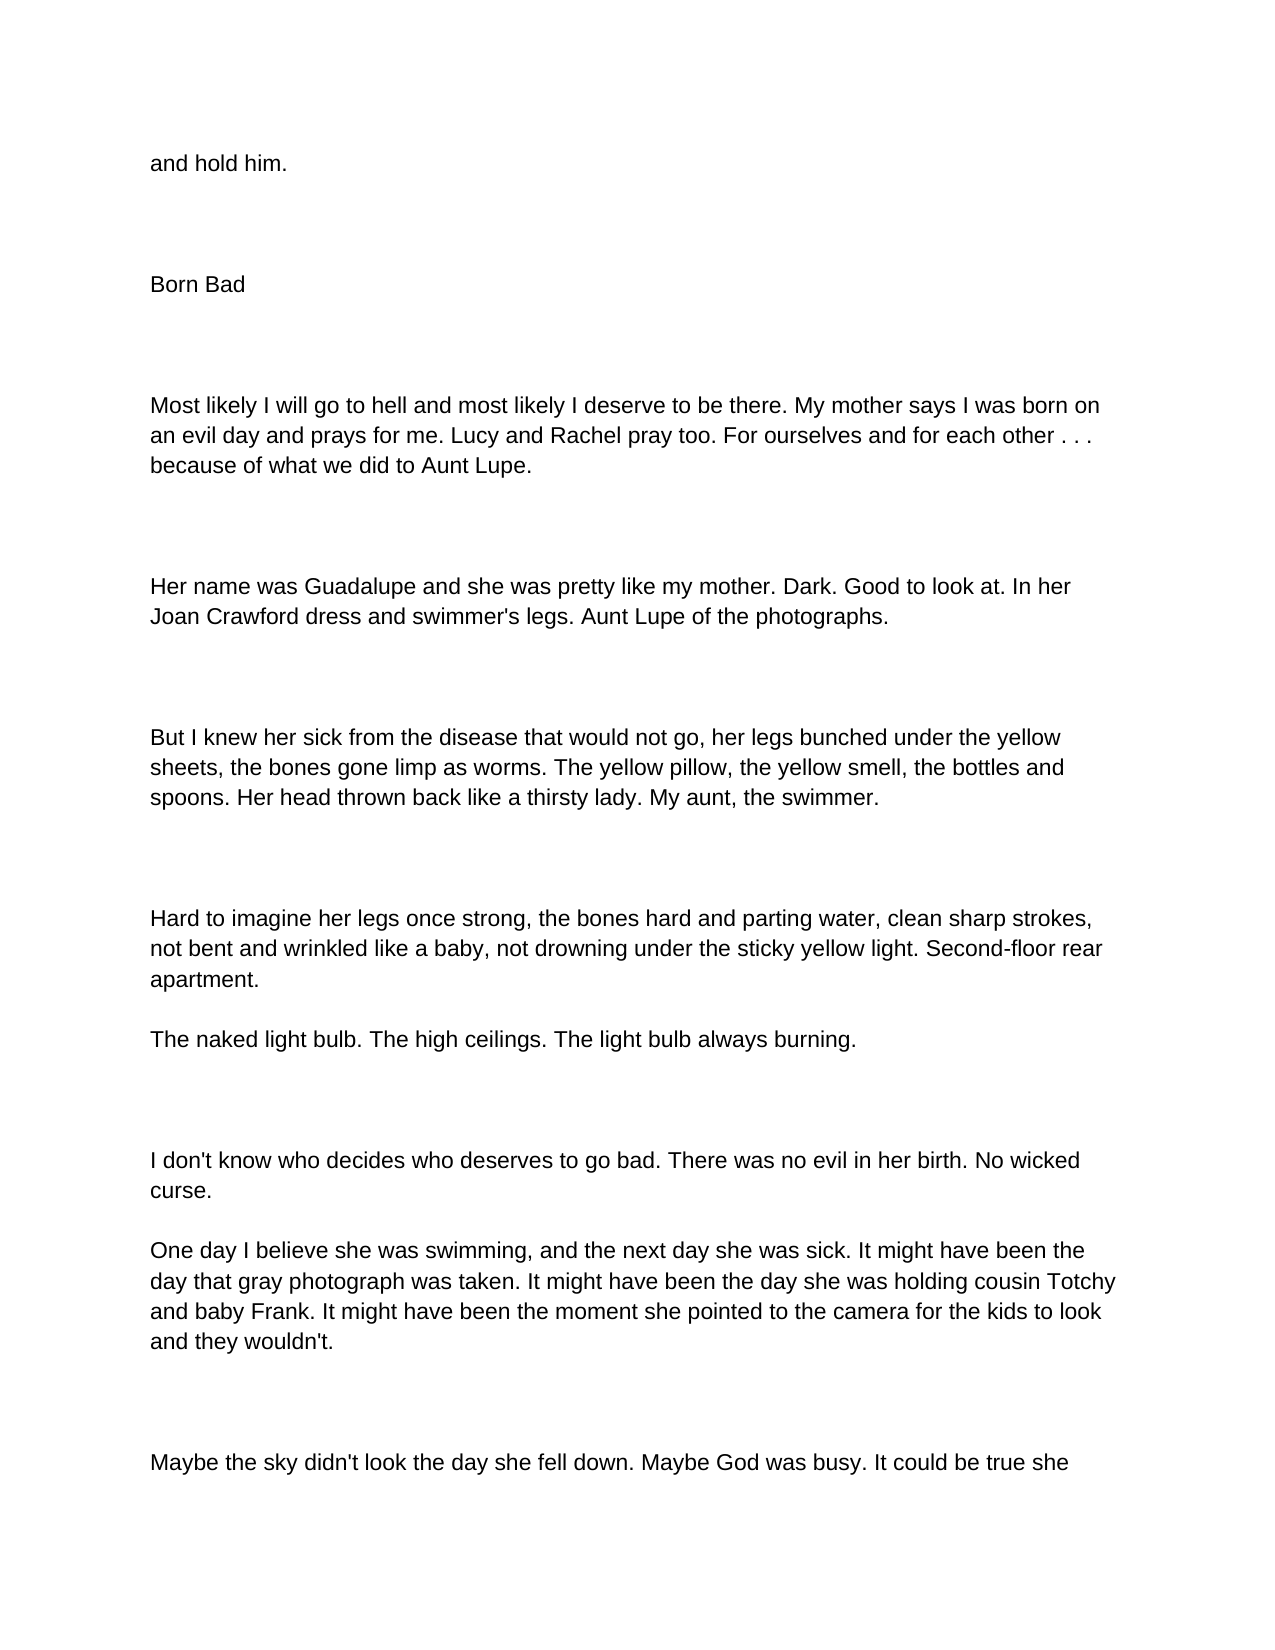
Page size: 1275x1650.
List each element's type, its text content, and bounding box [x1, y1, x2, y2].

text But I knew her sick from the disease that would not go, her legs bunched under the yellow sheets, the bones gone limp as worms. The yellow pillow, the yellow smell, the bottles and spoons. Her head thrown back like a thirsty lady. My aunt, the swimmer. [150, 724, 1125, 811]
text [150, 150, 1125, 176]
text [150, 1449, 1125, 1475]
text Her name was Guadalupe and she was pretty like my mother. Dark. Good to look at. In her Joan Crawford dress and swimmer's legs. Aunt Lupe of the photographs. [150, 573, 1125, 629]
text Hard to imagine her legs once strong, the bones hard and parting water, clean sharp strokes, not bent and wrinkled like a baby, not drowning under the sticky yellow light. Second-floor rear apartment. [150, 905, 1125, 992]
text Most likely I will go to hell and most likely I deserve to be there. My mother says I was born on an evil day and prays for me. Lucy and Rachel pray too. For ourselves and for each other . . . because of what we did to Aunt Lupe. [150, 392, 1125, 478]
text The naked light bulb. The high ceilings. The light bulb always burning. [150, 1026, 1125, 1052]
text I don't know who decides who deserves to go bad. There was no evil in her birth. No wicked curse. [150, 1147, 1125, 1203]
text Born Bad [150, 271, 1125, 297]
text One day I believe she was swimming, and the next day she was sick. It might have been the day that gray photograph was taken. It might have been the day she was holding cousin Totchy and baby Frank. It might have been the moment she pointed to the camera for the kids to look and they wouldn't. [150, 1237, 1125, 1354]
